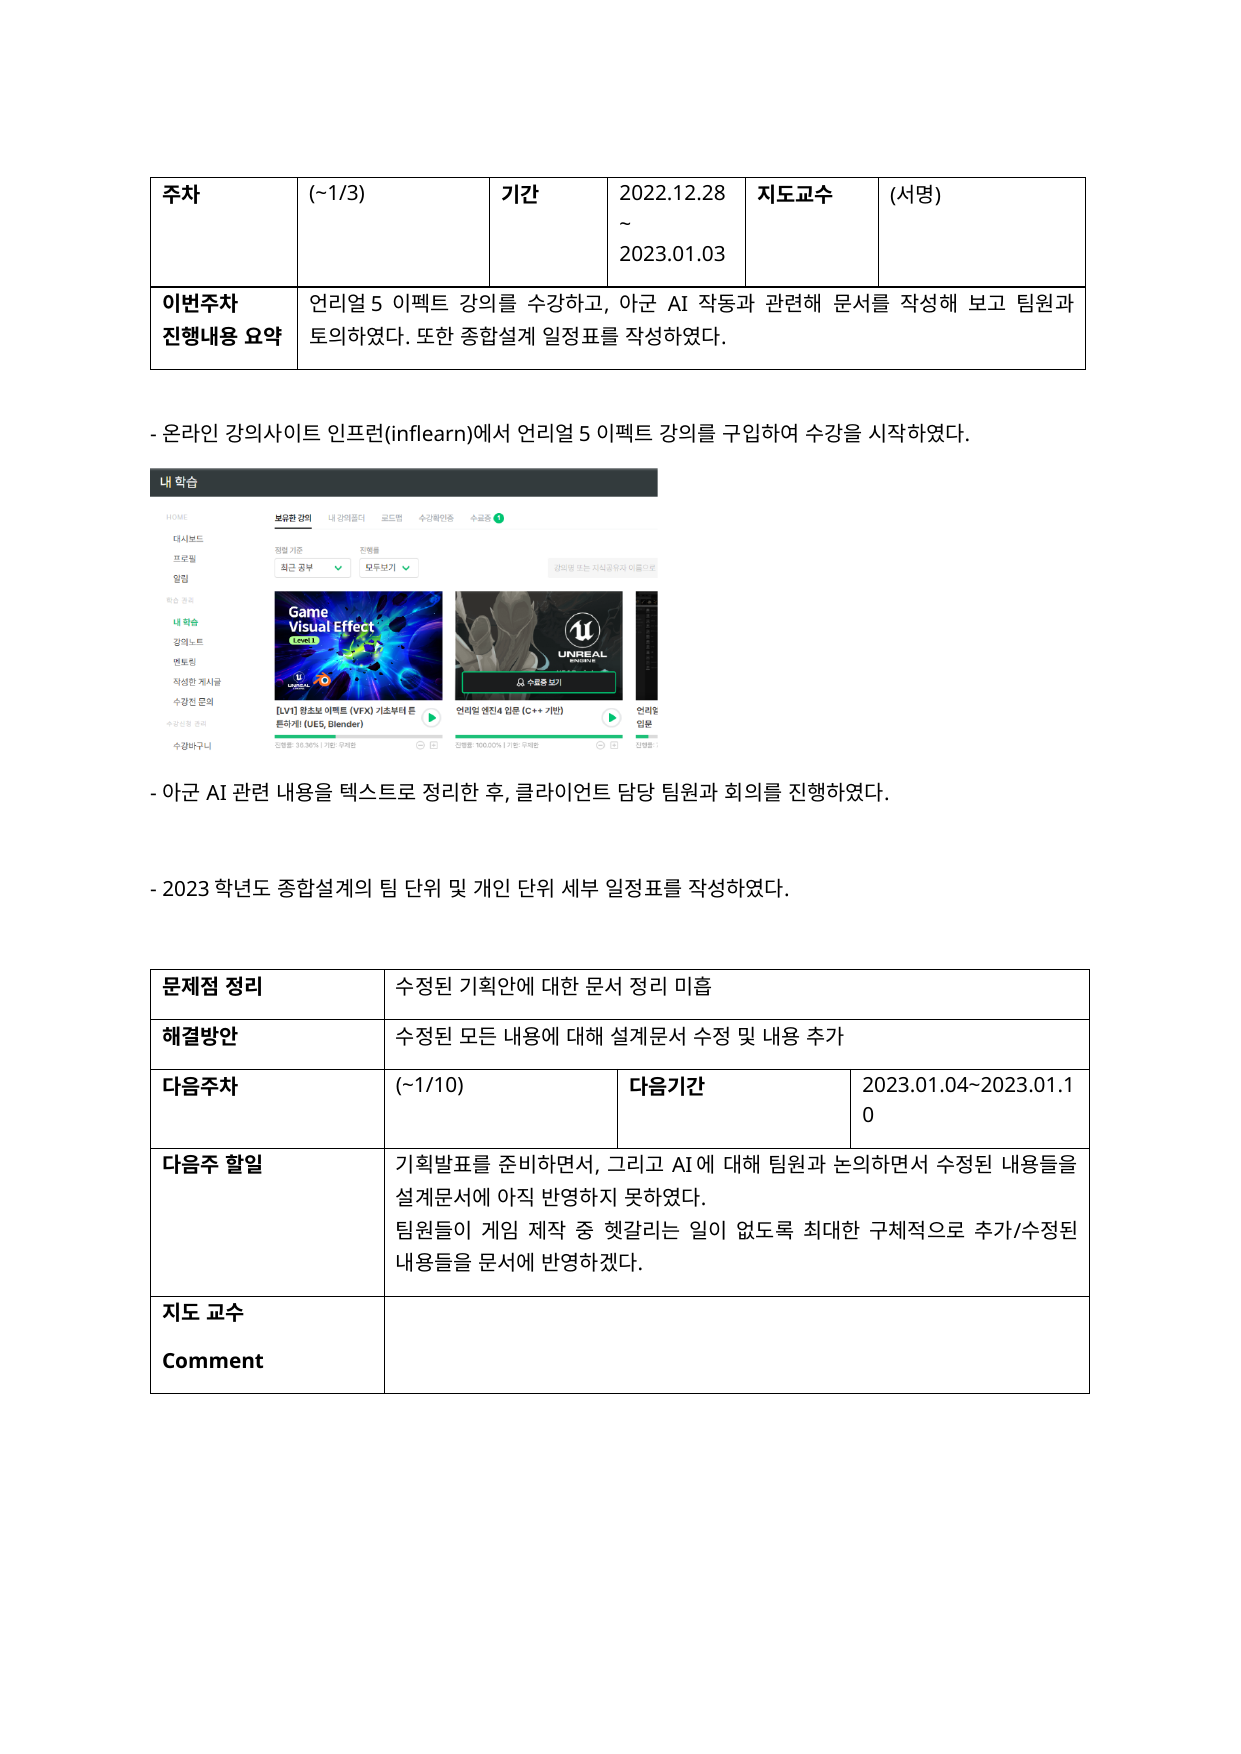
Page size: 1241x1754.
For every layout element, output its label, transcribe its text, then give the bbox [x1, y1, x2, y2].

table_cell 다음주 할일 [151, 1149, 384, 1296]
table_cell 2023.01.04~2023.01.10 [851, 1070, 1089, 1147]
text - 2023학년도 종합설계의 팀 단위 및 개인 단위 세부 일정표를 작성하였다. [150, 873, 1090, 903]
table_cell [385, 1297, 1089, 1393]
table_header 수정된 기획안에 대한 문서 정리 미흡 [385, 970, 1089, 1019]
table_cell 다음주차 [151, 1070, 384, 1147]
text - 온라인 강의사이트 인프런(inflearn)에서 언리얼5 이펙트 강의를 구입하여 수강을 시작하였다. [150, 417, 1090, 448]
table_header (서명) [879, 178, 1085, 286]
table_header 문제점 정리 [151, 970, 384, 1019]
table_cell 해결방안 [151, 1020, 384, 1069]
table_cell 지도 교수 Comment [151, 1297, 384, 1393]
table_cell 이번주차 진행내용 요약 [151, 288, 297, 369]
table_cell 다음기간 [618, 1070, 850, 1147]
table_header 2022.12.28~ 2023.01.03 [608, 178, 745, 286]
table_cell 기획발표를 준비하면서, 그리고 AI에 대해 팀원과 논의하면서 수정된 내용들을 설계문서에 아직 반영하지 못하였다. 팀원들이 게임 제작 중 헷갈리는 일이 없도록 최대한 구체적으로 추가/수정된 내용들을 문서에 반영하겠다. [385, 1149, 1089, 1296]
table_header 주차 [151, 178, 297, 286]
table_header 지도교수 [746, 178, 878, 286]
table_header 기간 [490, 178, 607, 286]
table_cell (~1/10) [385, 1070, 617, 1147]
table_cell 언리얼5 이펙트 강의를 수강하고, 아군 AI 작동과 관련해 문서를 작성해 보고 팀원과 토의하였다. 또한 종합설계 일정표를 작성하였다. [298, 288, 1085, 369]
table_cell 수정된 모든 내용에 대해 설계문서 수정 및 내용 추가 [385, 1020, 1089, 1069]
table_header (~1/3) [298, 178, 489, 286]
text - 아군 AI 관련 내용을 텍스트로 정리한 후, 클라이언트 담당 팀원과 회의를 진행하였다. [150, 776, 1090, 806]
picture [150, 466, 658, 758]
